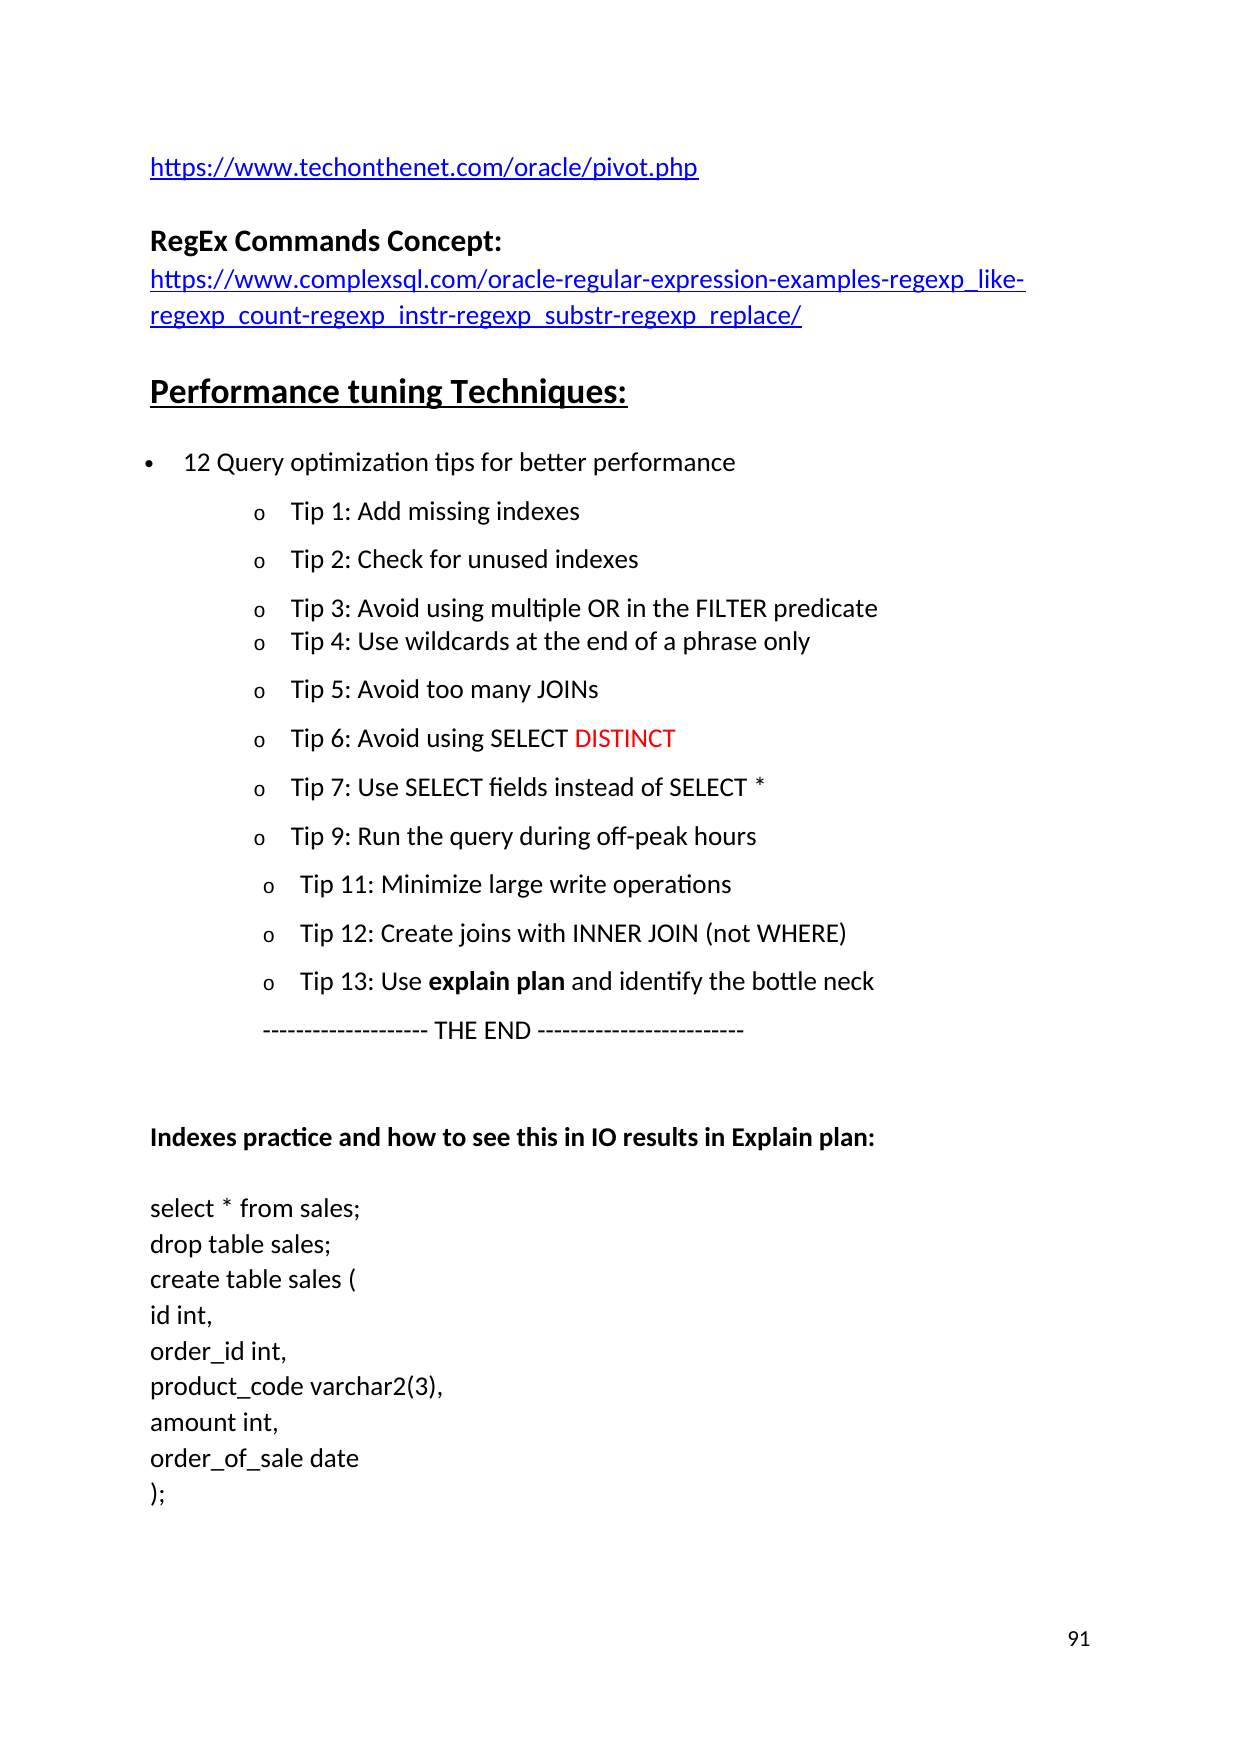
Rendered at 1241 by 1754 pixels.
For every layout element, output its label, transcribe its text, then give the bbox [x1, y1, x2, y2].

list Tip 4: Use wildcards at the end of a phrase only [253, 624, 1090, 657]
list Tip 6: Avoid using SELECT DISTINCT [253, 721, 1090, 754]
text create table sales ( [150, 1263, 1090, 1296]
text amount int, [150, 1405, 1090, 1438]
list Tip 7: Use SELECT fields instead of SELECT * [253, 770, 1090, 803]
text order_of_sale date [150, 1441, 1090, 1474]
text Indexes practice and how to see this in IO results in Explain plan: [150, 1120, 1090, 1153]
text -------------------- THE END ------------------------- [187, 1013, 1090, 1046]
text product_code varchar2(3), [150, 1369, 1090, 1402]
text https://www.techonthenet.com/oracle/pivot.php [150, 150, 1090, 183]
list Tip 9: Run the query during off-peak hours [253, 819, 1090, 852]
list Tip 3: Avoid using multiple OR in the FILTER predicate [253, 591, 1090, 624]
text drop table sales; [150, 1227, 1090, 1260]
text Performance tuning Techniques: [150, 369, 1090, 412]
list Tip 5: Avoid too many JOINs [253, 673, 1090, 706]
list 12 Query optimization tips for better performance [145, 445, 1090, 478]
text RegEx Commands Concept: [150, 221, 1090, 259]
list Tip 1: Add missing indexes [253, 494, 1090, 527]
text id int, [150, 1298, 1090, 1331]
text https://www.complexsql.com/oracle-regular-expression-examples-regexp_like-regexp_count-regexp_instr-regexp_substr-regexp_replace/ [150, 262, 1090, 331]
list Tip 13: Use explain plan and identify the bottle neck [262, 964, 1090, 998]
text order_id int, [150, 1334, 1090, 1367]
text ); [150, 1476, 1090, 1509]
list Tip 11: Minimize large write operations [262, 867, 1090, 900]
list Tip 12: Create joins with INNER JOIN (not WHERE) [262, 916, 1090, 949]
text select * from sales; [150, 1191, 1090, 1224]
list Tip 2: Check for unused indexes [253, 542, 1090, 575]
